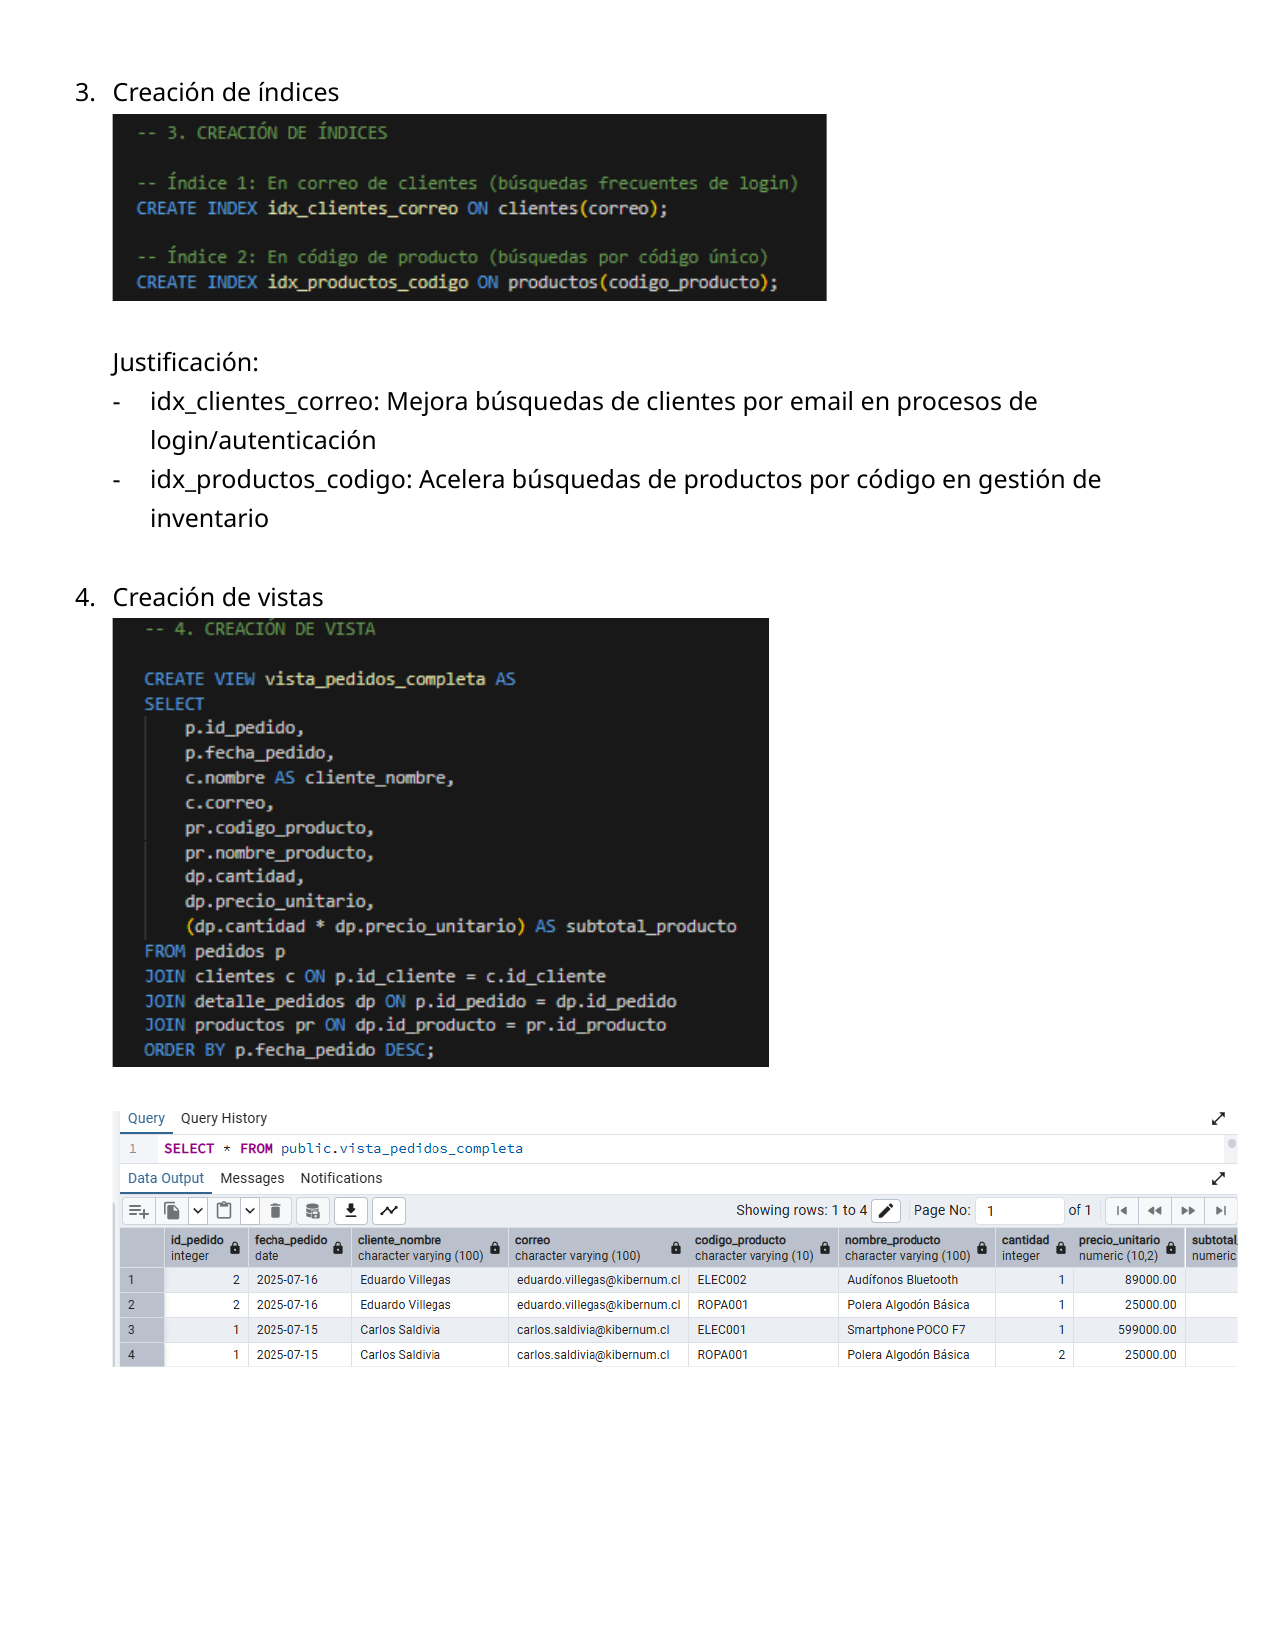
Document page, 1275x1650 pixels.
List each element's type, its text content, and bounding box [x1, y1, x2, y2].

list idx_clientes_correo: Mejora búsquedas de clientes por email en procesos de login/autenticación [112, 383, 1200, 457]
list Justificación: [112, 344, 1200, 378]
picture [112, 1111, 1238, 1367]
list Creación de índices [75, 75, 1200, 109]
list Creación de vistas [75, 579, 1200, 613]
picture [112, 114, 827, 301]
picture [112, 618, 769, 1067]
list idx_productos_codigo: Acelera búsquedas de productos por código en gestión de inventario [112, 462, 1200, 535]
